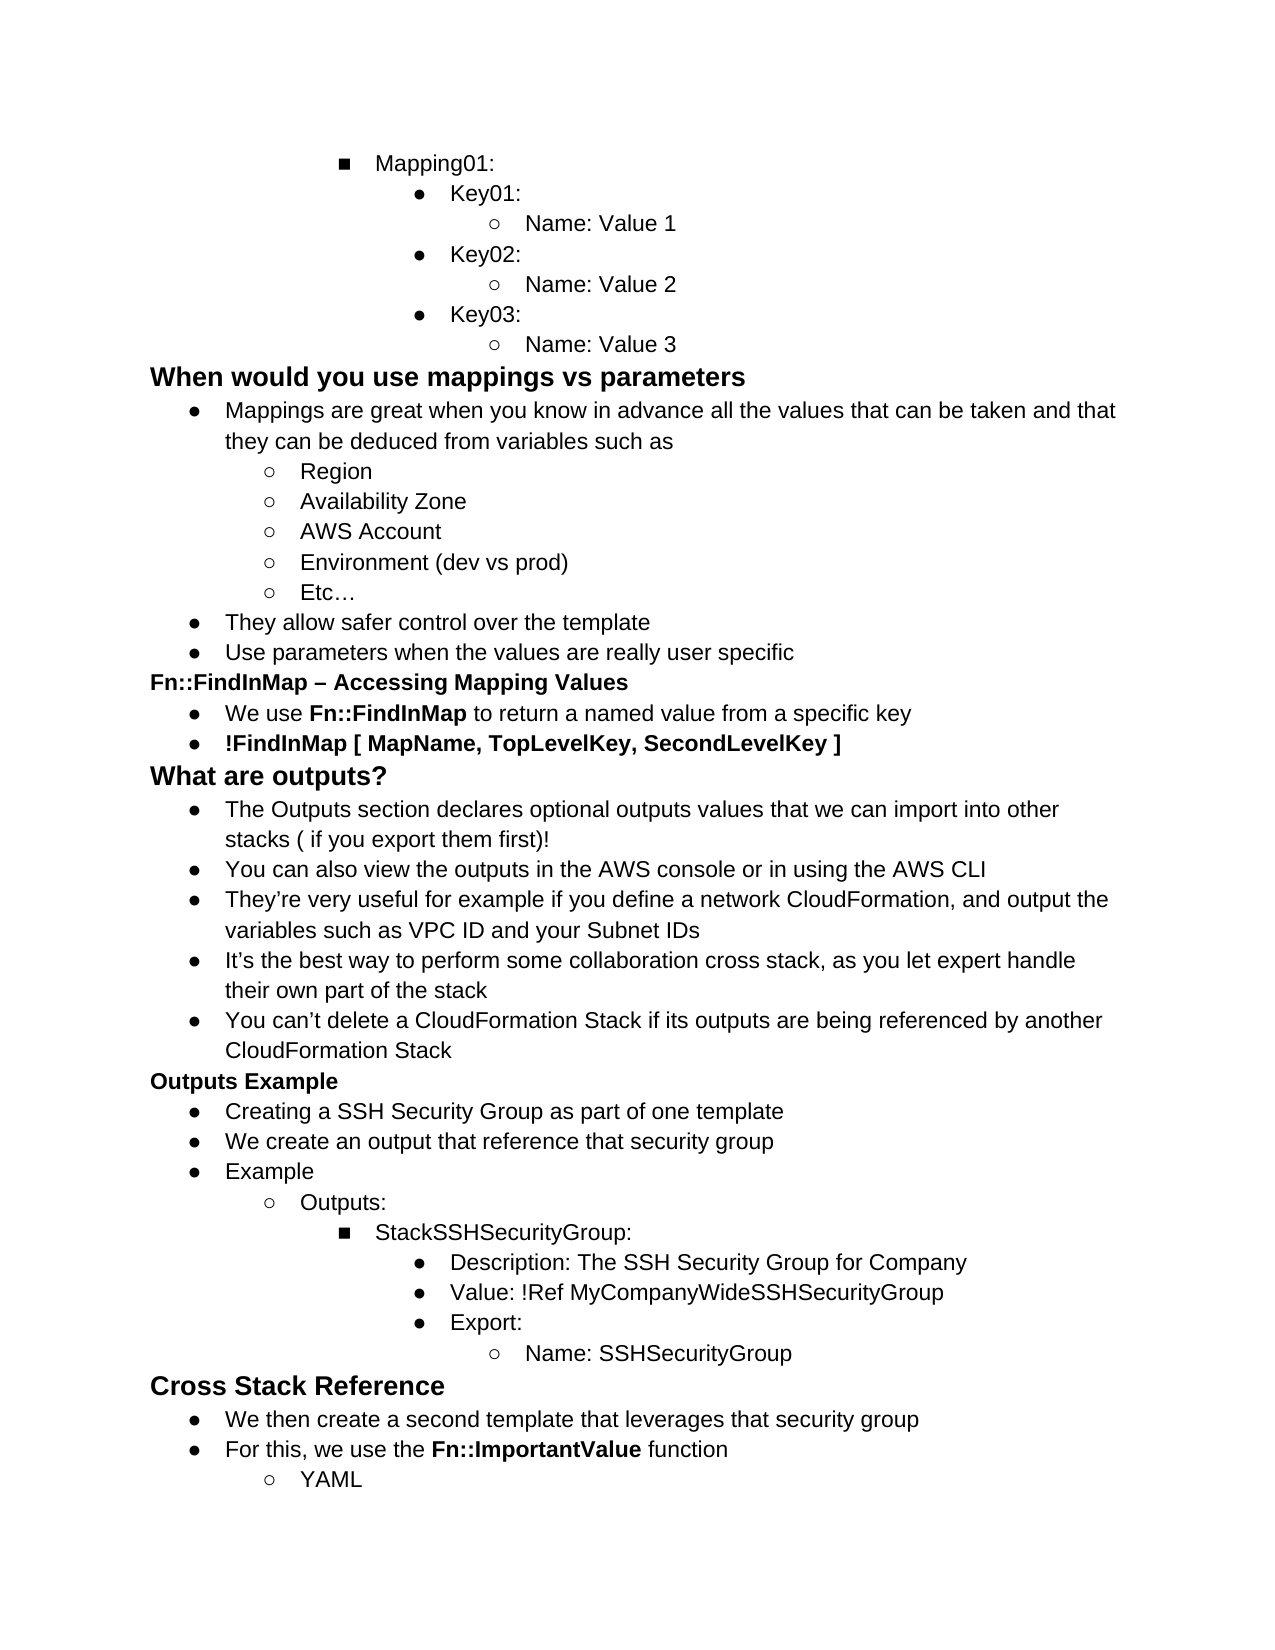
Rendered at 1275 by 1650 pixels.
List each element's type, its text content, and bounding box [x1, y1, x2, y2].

list Use parameters when the values are really user specific [187, 639, 1125, 665]
text When would you use mappings vs parameters [150, 361, 1125, 393]
text What are outputs? [150, 760, 1125, 791]
list You can also view the outputs in the AWS console or in using the AWS CLI [187, 856, 1125, 883]
list !FindInMap [ MapName, TopLevelKey, SecondLevelKey ] [187, 730, 1125, 756]
list It’s the best way to perform some collaboration cross stack, as you let expert handle their own part of the stack [187, 947, 1125, 1003]
list They’re very useful for example if you define a network CloudFormation, and output the variables such as VPC ID and your Subnet IDs [187, 886, 1125, 943]
list Key01: [412, 180, 1125, 207]
text Fn::FindInMap – Accessing Mapping Values [150, 669, 1125, 696]
list Key03: [412, 301, 1125, 327]
list We then create a second template that leverages that security group [187, 1406, 1125, 1432]
list Name: Value 3 [487, 331, 1125, 358]
list Creating a SSH Security Group as part of one template [187, 1098, 1125, 1124]
list Export: [412, 1309, 1125, 1336]
list AWS Account [262, 518, 1125, 544]
list Mappings are great when you know in advance all the values that can be taken and that they can be deduced from variables such as [187, 397, 1125, 454]
list For this, we use the Fn::ImportantValue function [187, 1436, 1125, 1462]
list Key02: [412, 241, 1125, 267]
list YAML [262, 1466, 1125, 1492]
list The Outputs section declares optional outputs values that we can import into other stacks ( if you export them first)! [187, 796, 1125, 852]
list Example [187, 1158, 1125, 1185]
list Name: SSHSecurityGroup [487, 1339, 1125, 1366]
list Name: Value 1 [487, 210, 1125, 237]
list They allow safer control over the template [187, 609, 1125, 635]
list Value: !Ref MyCompanyWideSSHSecurityGroup [412, 1279, 1125, 1306]
list We use Fn::FindInMap to return a named value from a specific key [187, 699, 1125, 726]
list Etc… [262, 579, 1125, 605]
list Mapping01: [337, 150, 1125, 176]
text Cross Stack Reference [150, 1370, 1125, 1401]
list Outputs: [262, 1188, 1125, 1215]
list Environment (dev vs prod) [262, 548, 1125, 575]
list Description: The SSH Security Group for Company [412, 1249, 1125, 1275]
list You can’t delete a CloudFormation Stack if its outputs are being referenced by another CloudFormation Stack [187, 1007, 1125, 1064]
list Name: Value 2 [487, 271, 1125, 297]
list Availability Zone [262, 488, 1125, 514]
list StackSSHSecurityGroup: [337, 1219, 1125, 1245]
text Outputs Example [150, 1068, 1125, 1094]
list Region [262, 458, 1125, 484]
list We create an output that reference that security group [187, 1128, 1125, 1154]
